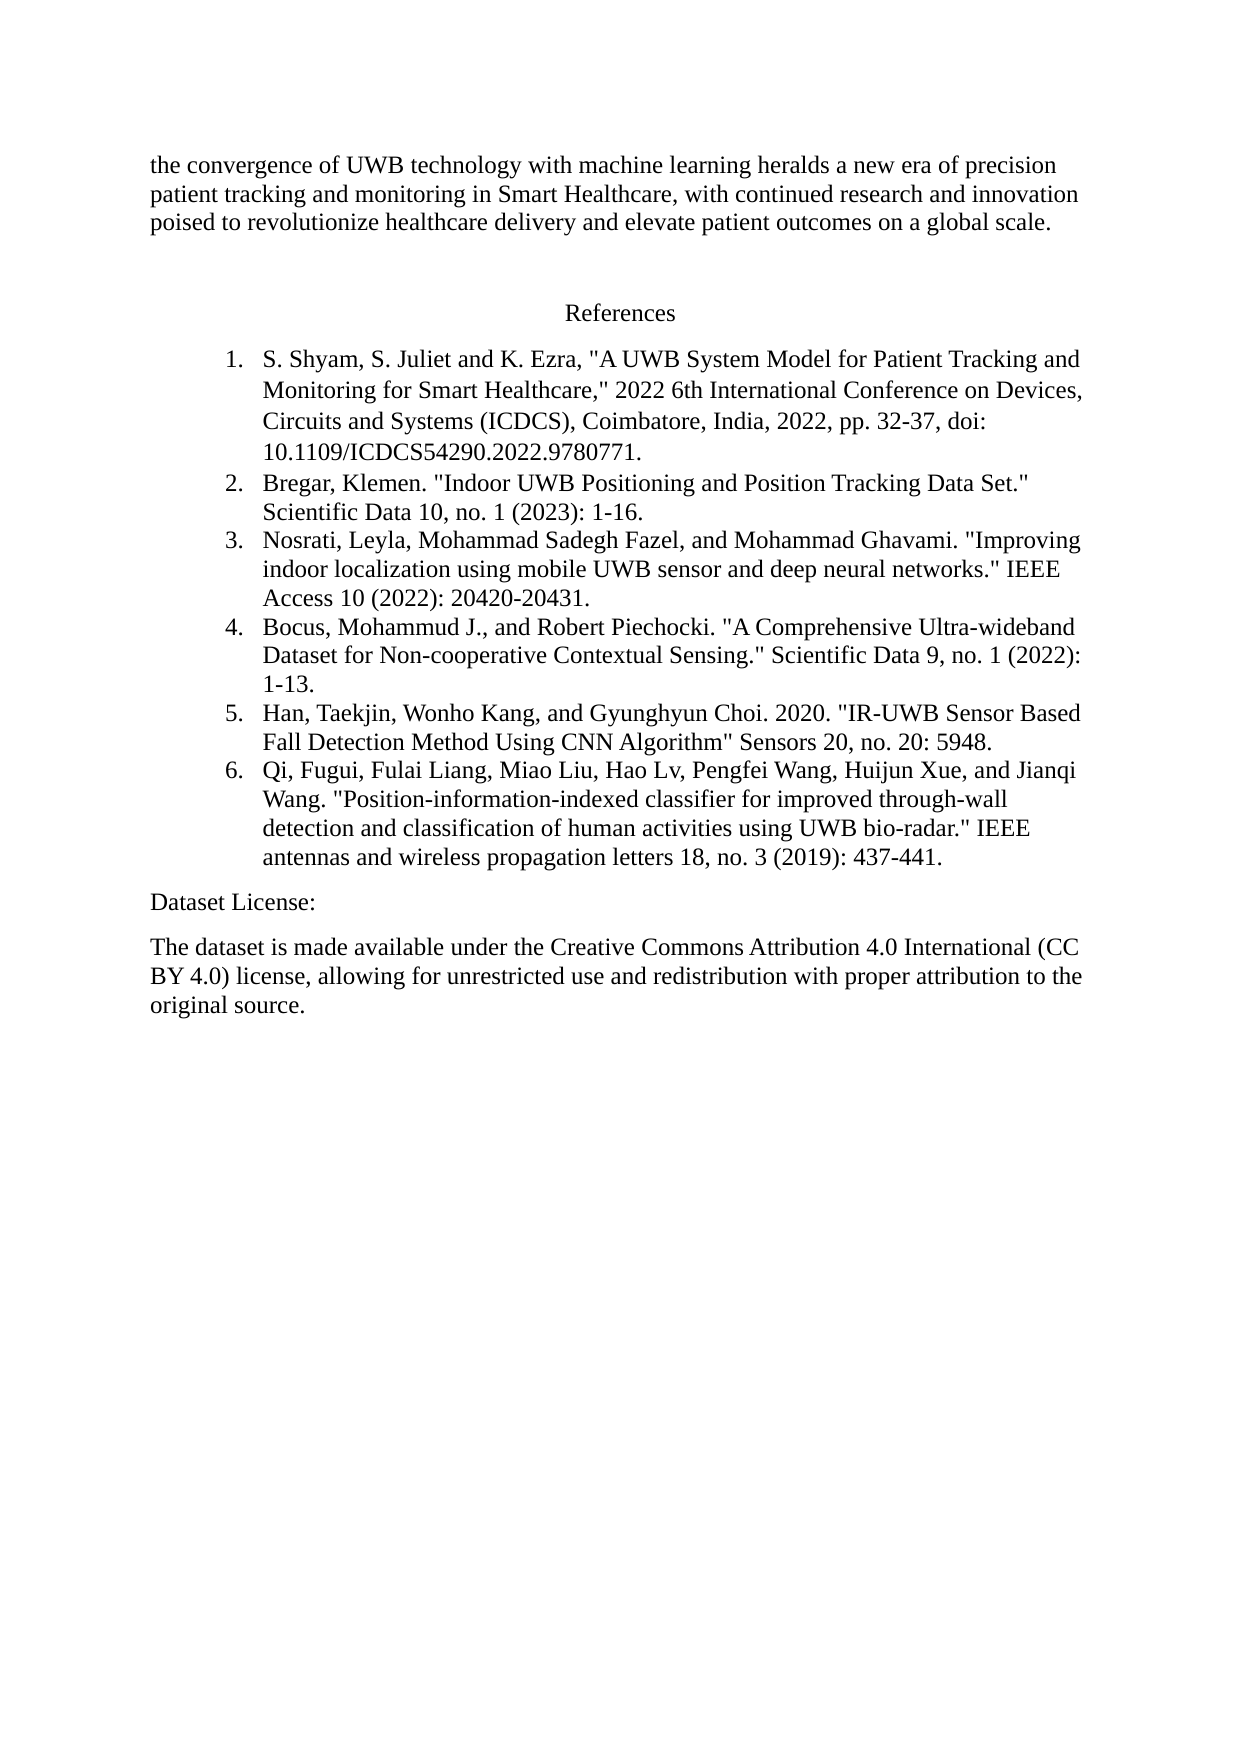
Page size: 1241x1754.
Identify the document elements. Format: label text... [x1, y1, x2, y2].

text The dataset is made available under the Creative Commons Attribution 4.0 International (CC BY 4.0) license, allowing for unrestricted use and redistribution with proper attribution to the original source. [150, 932, 1090, 1019]
text References [150, 298, 1090, 327]
list Qi, Fugui, Fulai Liang, Miao Liu, Hao Lv, Pengfei Wang, Huijun Xue, and Jianqi Wang. "Position-information-indexed classifier for improved through-wall detection and classification of human activities using UWB bio-radar." IEEE antennas and wireless propagation letters 18, no. 3 (2019): 437-441. [225, 755, 1090, 870]
list Bregar, Klemen. "Indoor UWB Positioning and Position Tracking Data Set." Scientific Data 10, no. 1 (2023): 1-16. [225, 468, 1090, 525]
list S. Shyam, S. Juliet and K. Ezra, "A UWB System Model for Patient Tracking and Monitoring for Smart Healthcare," 2022 6th International Conference on Devices, Circuits and Systems (ICDCS), Coimbatore, India, 2022, pp. 32-37, doi: 10.1109/ICDCS54290.2022.9780771. [225, 344, 1090, 466]
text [150, 150, 1090, 236]
list Nosrati, Leyla, Mohammad Sadegh Fazel, and Mohammad Ghavami. "Improving indoor localization using mobile UWB sensor and deep neural networks." IEEE Access 10 (2022): 20420-20431. [225, 525, 1090, 612]
list Bocus, Mohammud J., and Robert Piechocki. "A Comprehensive Ultra-wideband Dataset for Non-cooperative Contextual Sensing." Scientific Data 9, no. 1 (2022): 1-13. [225, 612, 1090, 698]
list Han, Taekjin, Wonho Kang, and Gyunghyun Choi. 2020. "IR-UWB Sensor Based Fall Detection Method Using CNN Algorithm" Sensors 20, no. 20: 5948. [225, 698, 1090, 755]
text Dataset License: [150, 887, 1090, 916]
